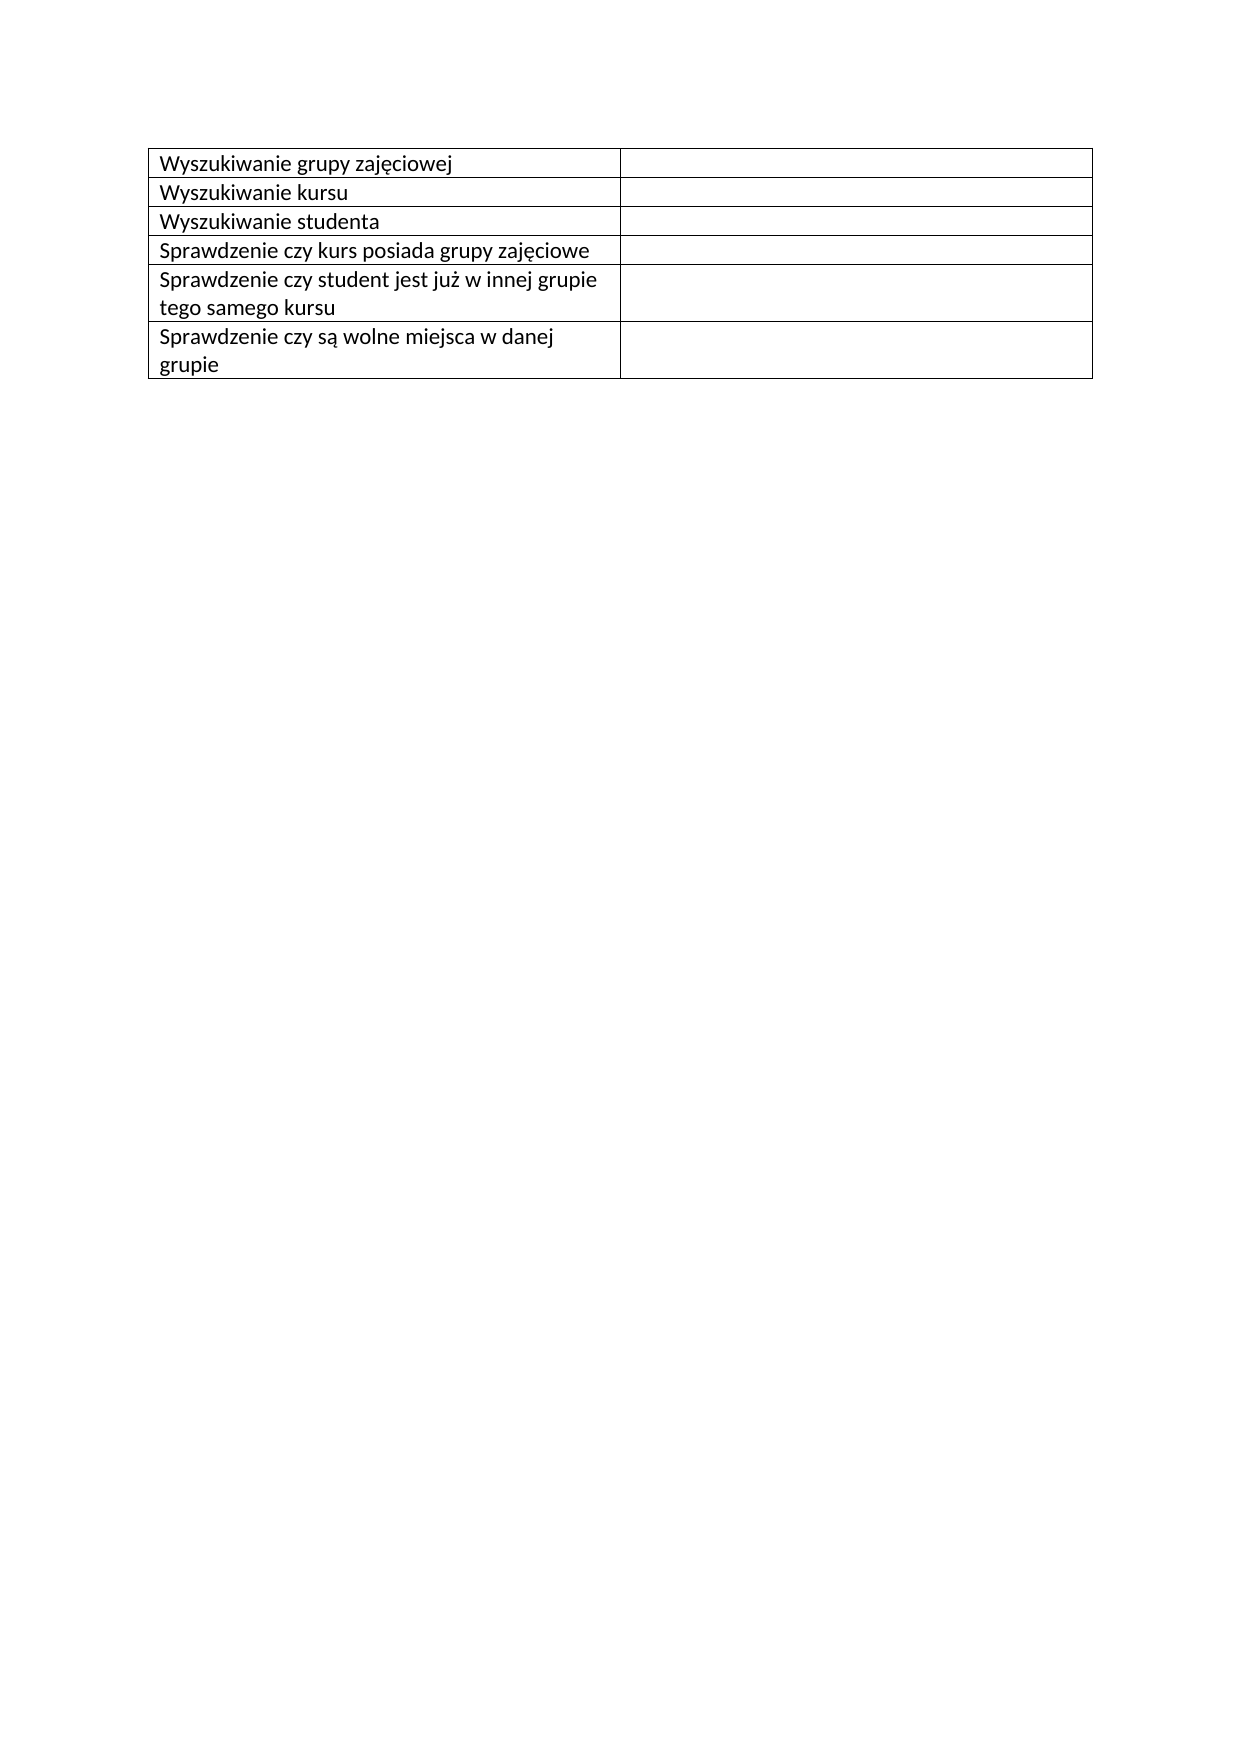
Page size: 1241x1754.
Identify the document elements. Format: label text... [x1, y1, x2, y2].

table_cell Wyszukiwanie grupy zajęciowej [149, 149, 620, 177]
table_cell Sprawdzenie czy student jest już w innej grupie tego samego kursu [149, 265, 620, 321]
table_cell [621, 149, 1092, 177]
table_cell Sprawdzenie czy są wolne miejsca w danej grupie [149, 322, 620, 378]
table_cell [621, 236, 1092, 264]
table_cell [621, 265, 1092, 321]
table_cell Wyszukiwanie kursu [149, 178, 620, 206]
table_cell Wyszukiwanie studenta [149, 207, 620, 235]
table_cell [621, 207, 1092, 235]
table_cell [621, 322, 1092, 378]
table_cell [621, 178, 1092, 206]
table_cell Sprawdzenie czy kurs posiada grupy zajęciowe [149, 236, 620, 264]
